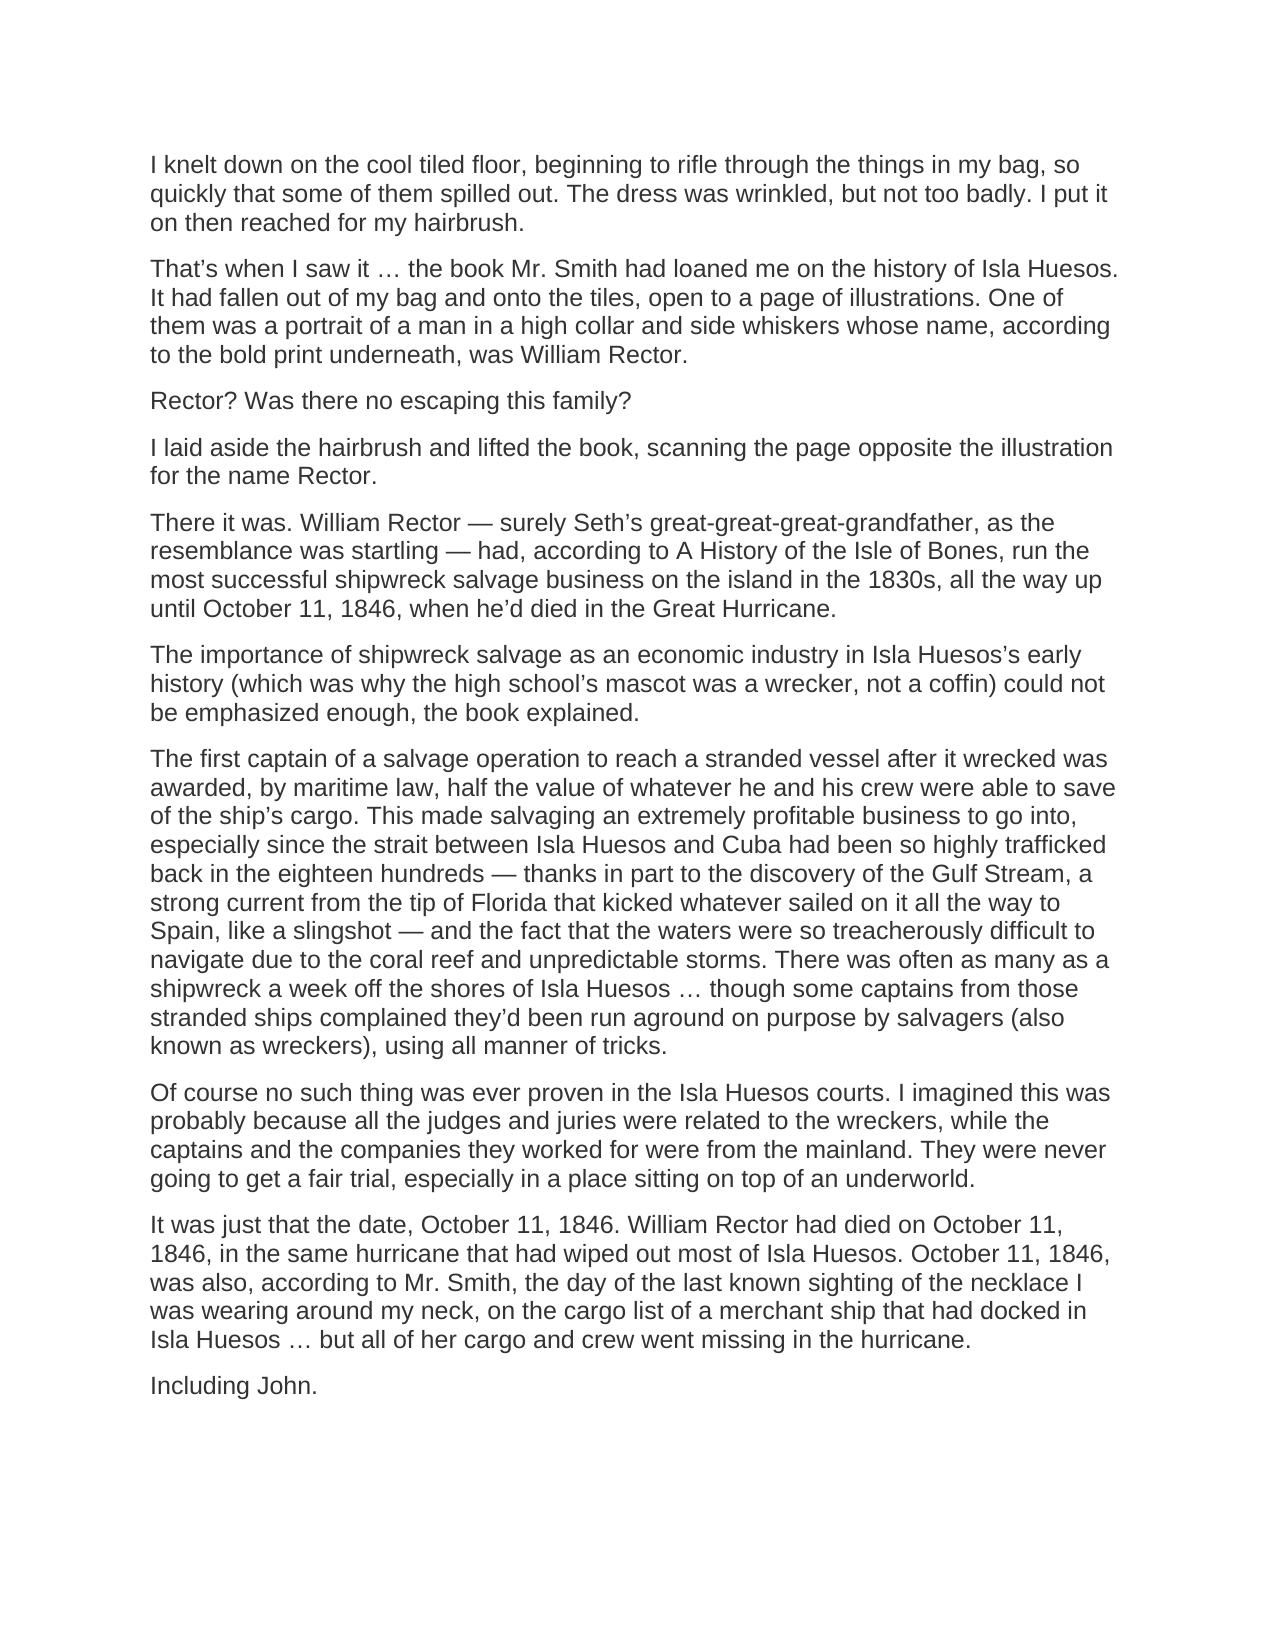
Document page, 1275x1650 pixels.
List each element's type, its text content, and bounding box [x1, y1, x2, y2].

text Including John. [150, 1371, 1125, 1400]
text That’s when I saw it … the book Mr. Smith had loaned me on the history of Isla Huesos. It had fallen out of my bag and onto the tiles, open to a page of illustrations. One of them was a portrait of a man in a high collar and side whiskers whose name, according to the bold print underneath, was William Rector. [150, 254, 1125, 369]
text The importance of shipwreck salvage as an economic industry in Isla Huesos’s early history (which was why the high school’s mascot was a wrecker, not a coffin) could not be emphasized enough, the book explained. [150, 640, 1125, 726]
text It was just that the date, October 11, 1846. William Rector had died on October 11, 1846, in the same hurricane that had wiped out most of Isla Huesos. October 11, 1846, was also, according to Mr. Smith, the day of the last known sighting of the necklace I was wearing around my neck, on the cargo list of a merchant ship that had docked in Isla Huesos … but all of her cargo and crew went missing in the hurricane. [150, 1210, 1125, 1354]
text I knelt down on the cool tiled floor, beginning to rifle through the things in my bag, so quickly that some of them spilled out. The dress was wrinkled, but not too badly. I put it on then reached for my hairbrush. [150, 150, 1125, 236]
text The first captain of a salvage operation to reach a stranded vessel after it wrecked was awarded, by maritime law, half the value of whatever he and his crew were able to save of the ship’s cargo. This made salvaging an extremely profitable business to go into, especially since the strait between Isla Huesos and Cuba had been so highly trafficked back in the eighteen hundreds — thanks in part to the discovery of the Gulf Stream, a strong current from the tip of Florida that kicked whatever sailed on it all the way to Spain, like a slingshot — and the fact that the waters were so treacherously difficult to navigate due to the coral reef and unpredictable storms. There was often as many as a shipwreck a week off the shores of Isla Huesos … though some captains from those stranded ships complained they’d been run aground on purpose by salvagers (also known as wreckers), using all manner of tricks. [150, 744, 1125, 1060]
text There it was. William Rector — surely Seth’s great-great-great-grandfather, as the resemblance was startling — had, according to A History of the Isle of Bones, run the most successful shipwreck salvage business on the island in the 1830s, all the way up until October 11, 1846, when he’d died in the Great Hurricane. [150, 507, 1125, 622]
text I laid aside the hairbrush and lifted the book, scanning the page opposite the illustration for the name Rector. [150, 432, 1125, 490]
text Of course no such thing was ever proven in the Isla Huesos courts. I imagined this was probably because all the judges and juries were related to the wreckers, while the captains and the companies they worked for were from the mainland. They were never going to get a fair trial, especially in a place sitting on top of an underworld. [150, 1077, 1125, 1192]
text Rector? Was there no escaping this family? [150, 386, 1125, 415]
